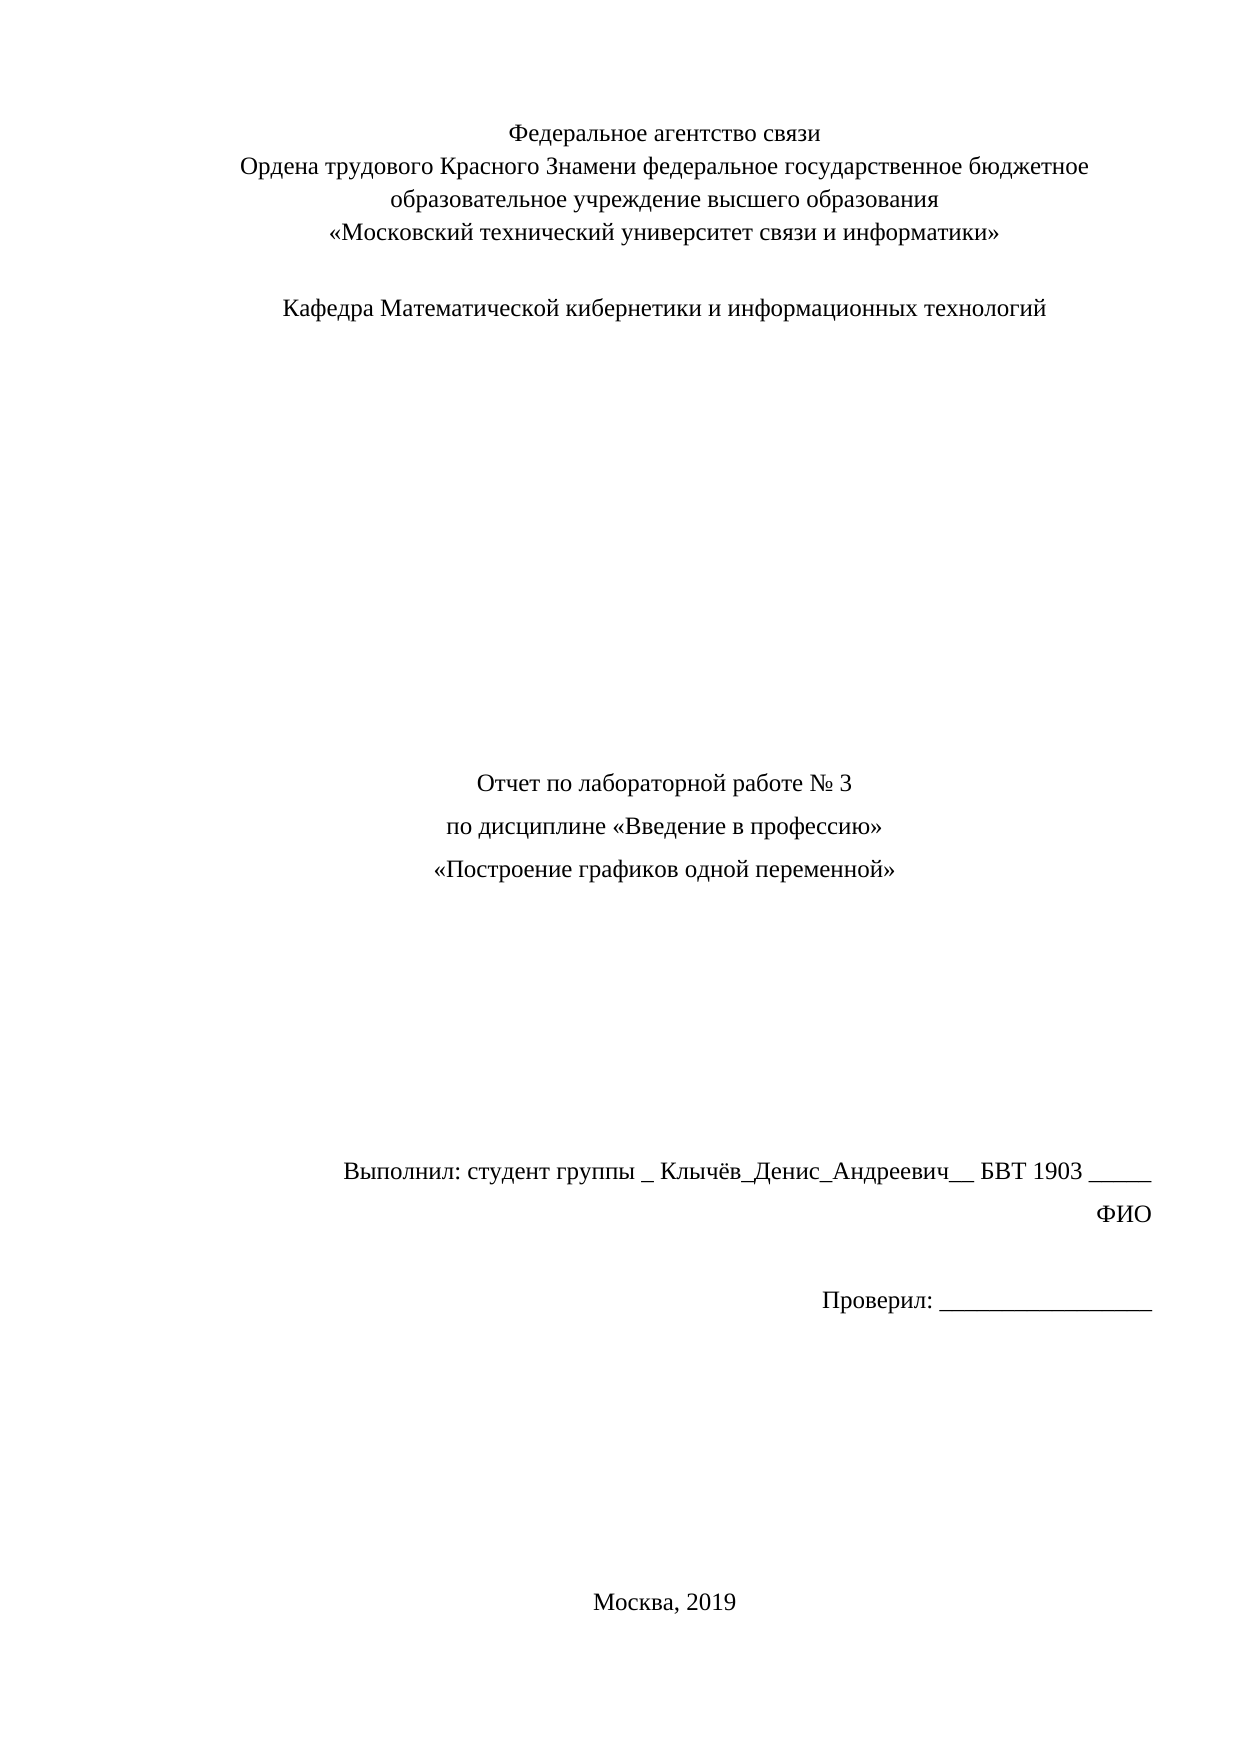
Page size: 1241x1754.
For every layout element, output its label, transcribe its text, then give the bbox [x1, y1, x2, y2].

text Ордена трудового Красного Знамени федеральное государственное бюджетное [177, 151, 1152, 180]
text по дисциплине «Введение в профессию» [177, 811, 1152, 839]
text Проверил: _________________ [177, 1285, 1152, 1314]
text Москва, 2019 [177, 1587, 1152, 1616]
text образовательное учреждение высшего образования [177, 184, 1152, 213]
text Кафедра Математической кибернетики и информационных технологий [177, 293, 1152, 322]
text Федеральное агентство связи [177, 118, 1152, 147]
text ФИО [177, 1199, 1152, 1228]
text «Построение графиков одной переменной» [177, 854, 1152, 883]
text Выполнил: студент группы _ Клычёв_Денис_Андреевич__ БВТ 1903 _____ [177, 1156, 1152, 1184]
text «Московский технический университет связи и информатики» [177, 217, 1152, 246]
text Отчет по лабораторной работе № 3 [177, 768, 1152, 796]
